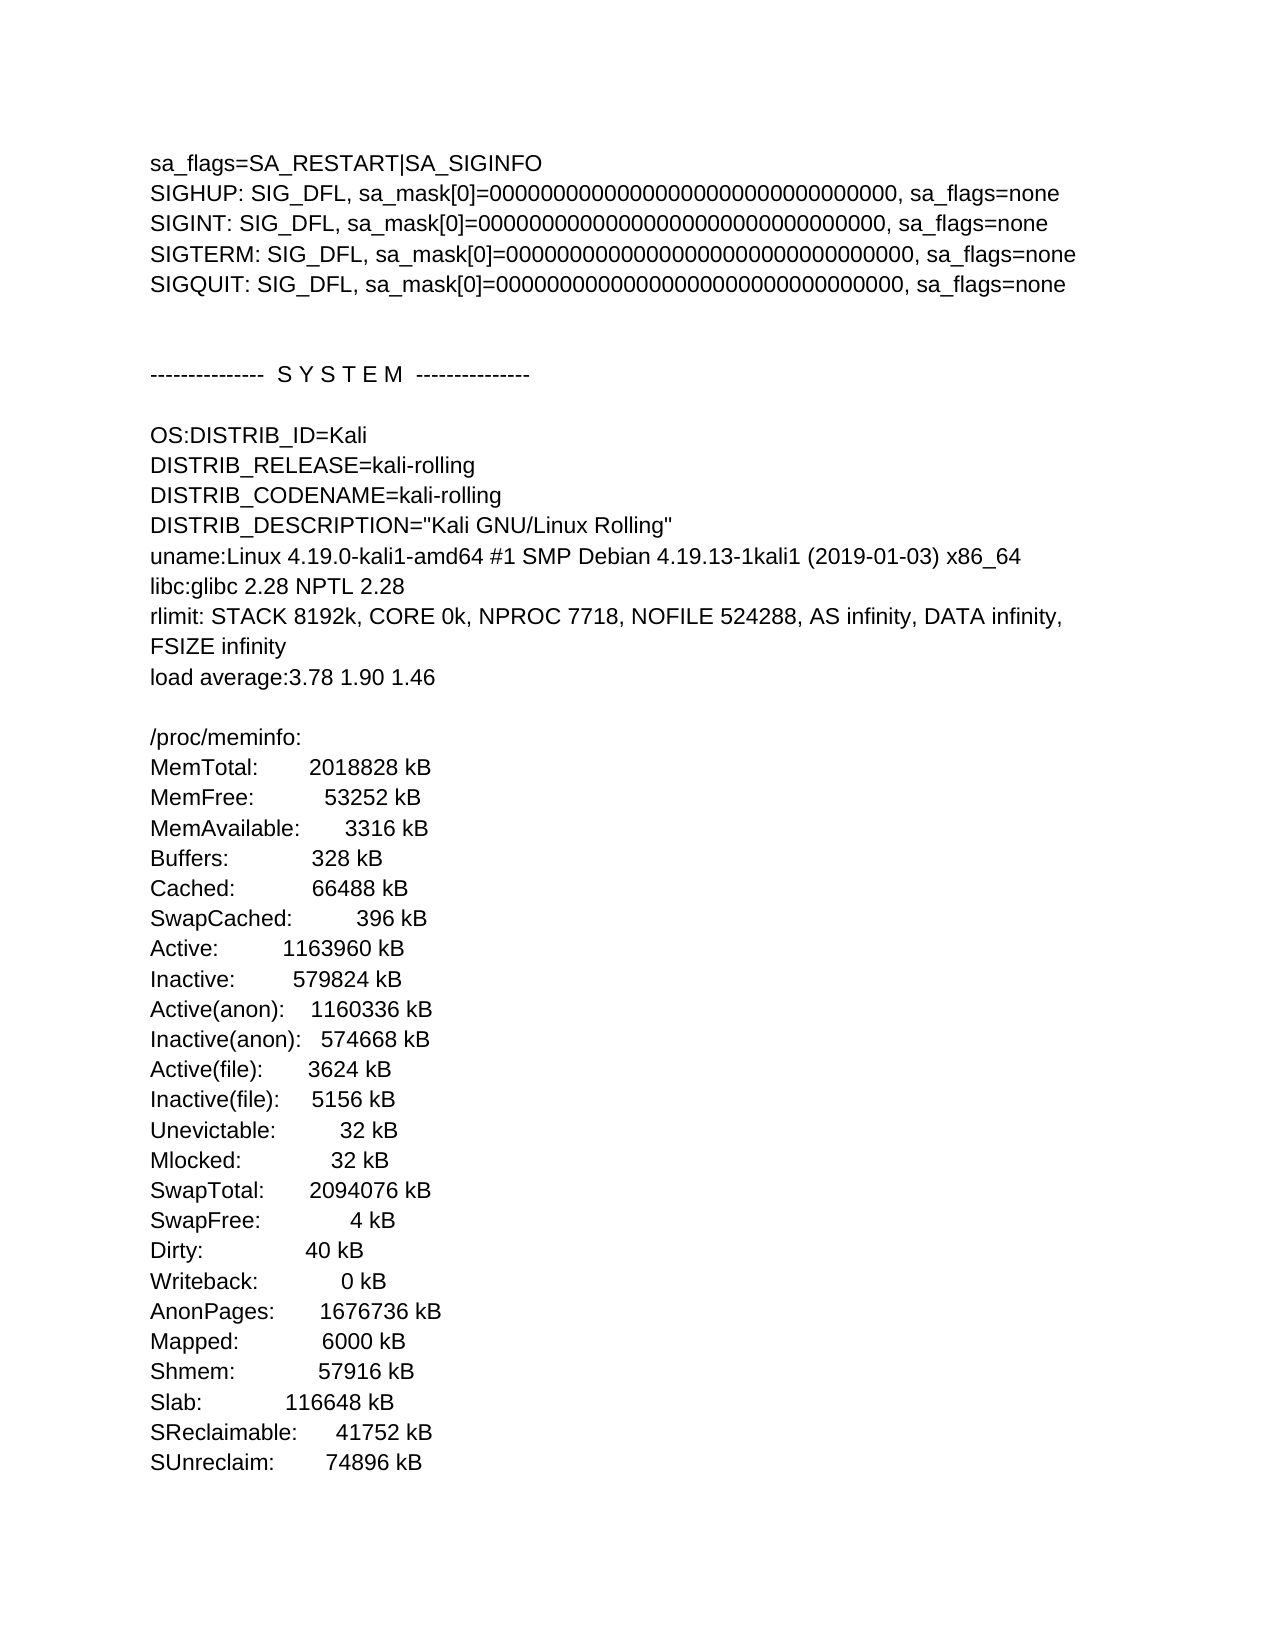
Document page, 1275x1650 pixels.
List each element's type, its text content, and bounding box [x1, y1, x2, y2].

text libc:glibc 2.28 NPTL 2.28 [150, 573, 1125, 599]
text Cached: 66488 kB [150, 875, 1125, 901]
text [150, 150, 1125, 176]
text Mlocked: 32 kB [150, 1147, 1125, 1173]
text Buffers: 328 kB [150, 845, 1125, 871]
text Slab: 116648 kB [150, 1388, 1125, 1415]
text Active(file): 3624 kB [150, 1056, 1125, 1083]
text SwapFree: 4 kB [150, 1207, 1125, 1234]
text rlimit: STACK 8192k, CORE 0k, NPROC 7718, NOFILE 524288, AS infinity, DATA infinity, FSIZE infinity [150, 603, 1125, 660]
text AnonPages: 1676736 kB [150, 1298, 1125, 1324]
text SwapCached: 396 kB [150, 905, 1125, 932]
text /proc/meminfo: [150, 724, 1125, 750]
text DISTRIB_DESCRIPTION="Kali GNU/Linux Rolling" [150, 512, 1125, 539]
text load average:3.78 1.90 1.46 [150, 663, 1125, 690]
text Dirty: 40 kB [150, 1237, 1125, 1264]
text DISTRIB_RELEASE=kali-rolling [150, 452, 1125, 478]
text Mapped: 6000 kB [150, 1328, 1125, 1354]
text MemTotal: 2018828 kB [150, 754, 1125, 781]
text Shmem: 57916 kB [150, 1358, 1125, 1385]
text SIGQUIT: SIG_DFL, sa_mask[0]=00000000000000000000000000000000, sa_flags=none [150, 271, 1125, 297]
text Active(anon): 1160336 kB [150, 996, 1125, 1022]
text Inactive: 579824 kB [150, 966, 1125, 992]
text Inactive(anon): 574668 kB [150, 1026, 1125, 1052]
text Inactive(file): 5156 kB [150, 1086, 1125, 1113]
text Writeback: 0 kB [150, 1268, 1125, 1294]
text SIGINT: SIG_DFL, sa_mask[0]=00000000000000000000000000000000, sa_flags=none [150, 210, 1125, 237]
text Unevictable: 32 kB [150, 1117, 1125, 1143]
text SReclaimable: 41752 kB [150, 1419, 1125, 1445]
text OS:DISTRIB_ID=Kali [150, 422, 1125, 448]
text MemAvailable: 3316 kB [150, 814, 1125, 841]
text MemFree: 53252 kB [150, 784, 1125, 811]
text SUnreclaim: 74896 kB [150, 1449, 1125, 1475]
text SIGTERM: SIG_DFL, sa_mask[0]=00000000000000000000000000000000, sa_flags=none [150, 241, 1125, 267]
text Active: 1163960 kB [150, 935, 1125, 962]
text uname:Linux 4.19.0-kali1-amd64 #1 SMP Debian 4.19.13-1kali1 (2019-01-03) x86_64 [150, 543, 1125, 569]
text SIGHUP: SIG_DFL, sa_mask[0]=00000000000000000000000000000000, sa_flags=none [150, 180, 1125, 207]
text DISTRIB_CODENAME=kali-rolling [150, 482, 1125, 509]
text SwapTotal: 2094076 kB [150, 1177, 1125, 1203]
text --------------- S Y S T E M --------------- [150, 361, 1125, 388]
